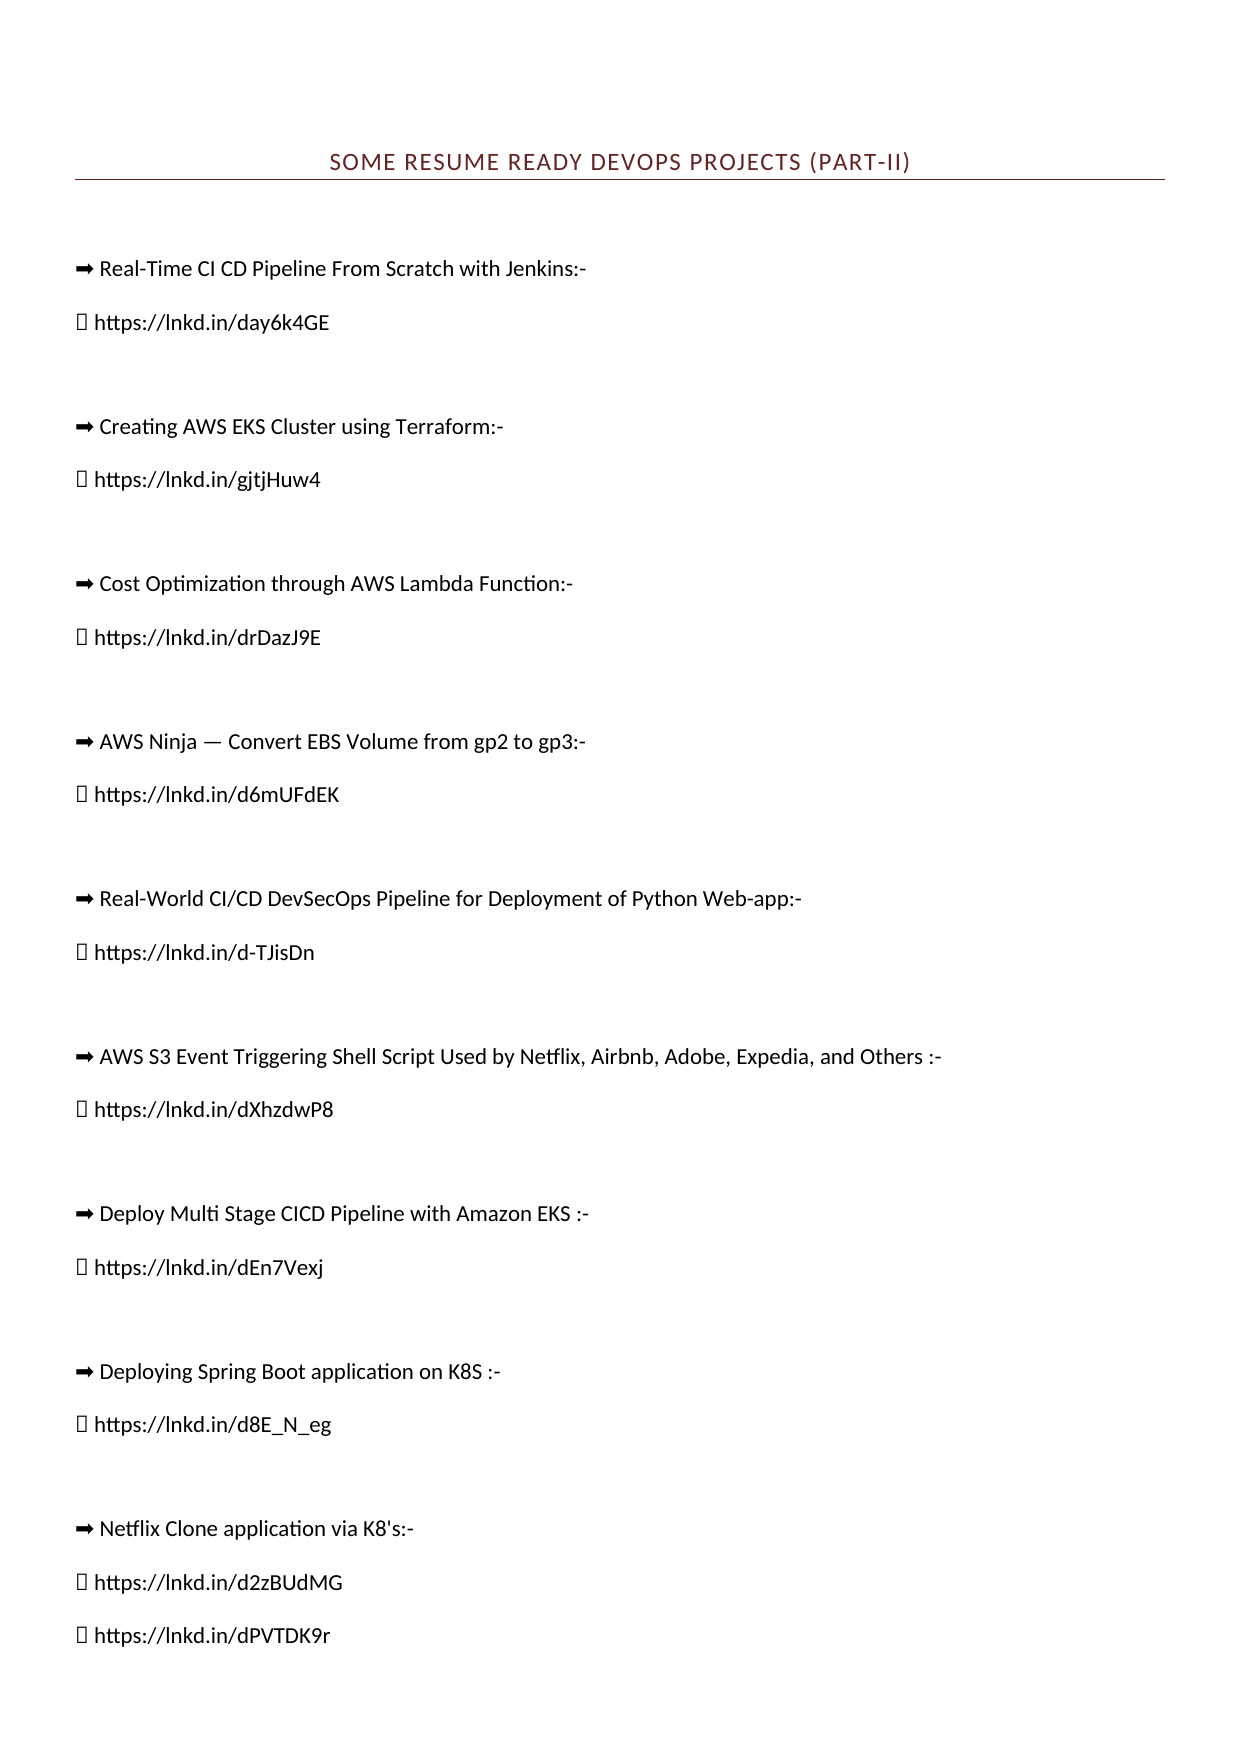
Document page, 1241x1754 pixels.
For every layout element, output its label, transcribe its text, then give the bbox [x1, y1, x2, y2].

text 🔗 https://lnkd.in/dEn7Vexj [75, 1251, 1165, 1282]
text 🔗 https://lnkd.in/d6mUFdEK [75, 778, 1165, 809]
text 🔗 https://lnkd.in/d-TJisDn [75, 936, 1165, 967]
text 🔗 https://lnkd.in/drDazJ9E [75, 621, 1165, 652]
text ➡️ AWS S3 Event Triggering Shell Script Used by Netflix, Airbnb, Adobe, Expedia, and Others :- [75, 1040, 1165, 1071]
text ➡️ Real-Time CI CD Pipeline From Scratch with Jenkins:- [75, 252, 1165, 283]
text 🔗 https://lnkd.in/gjtjHuw4 [75, 463, 1165, 494]
text ➡️ Cost Optimization through AWS Lambda Function:- [75, 567, 1165, 598]
text 🔗 https://lnkd.in/dXhzdwP8 [75, 1093, 1165, 1124]
text ➡️ Creating AWS EKS Cluster using Terraform:- [75, 410, 1165, 441]
text 🔗 https://lnkd.in/d2zBUdMG [75, 1566, 1165, 1597]
text 🔗 https://lnkd.in/dPVTDK9r [75, 1619, 1165, 1651]
text ➡️ AWS Ninja — Convert EBS Volume from gp2 to gp3:- [75, 725, 1165, 756]
text ➡️ Real-World CI/CD DevSecOps Pipeline for Deployment of Python Web-app:- [75, 882, 1165, 913]
text ➡️ Deploying Spring Boot application on K8S :- [75, 1355, 1165, 1386]
text ➡️ Deploy Multi Stage CICD Pipeline with Amazon EKS :- [75, 1197, 1165, 1228]
text ➡️ Netflix Clone application via K8's:- [75, 1512, 1165, 1543]
text 🔗 https://lnkd.in/day6k4GE [75, 306, 1165, 337]
text 🔗 https://lnkd.in/d8E_N_eg [75, 1408, 1165, 1439]
subtitle Some Resume Ready DevOps projects (Part-II) [75, 146, 1165, 179]
